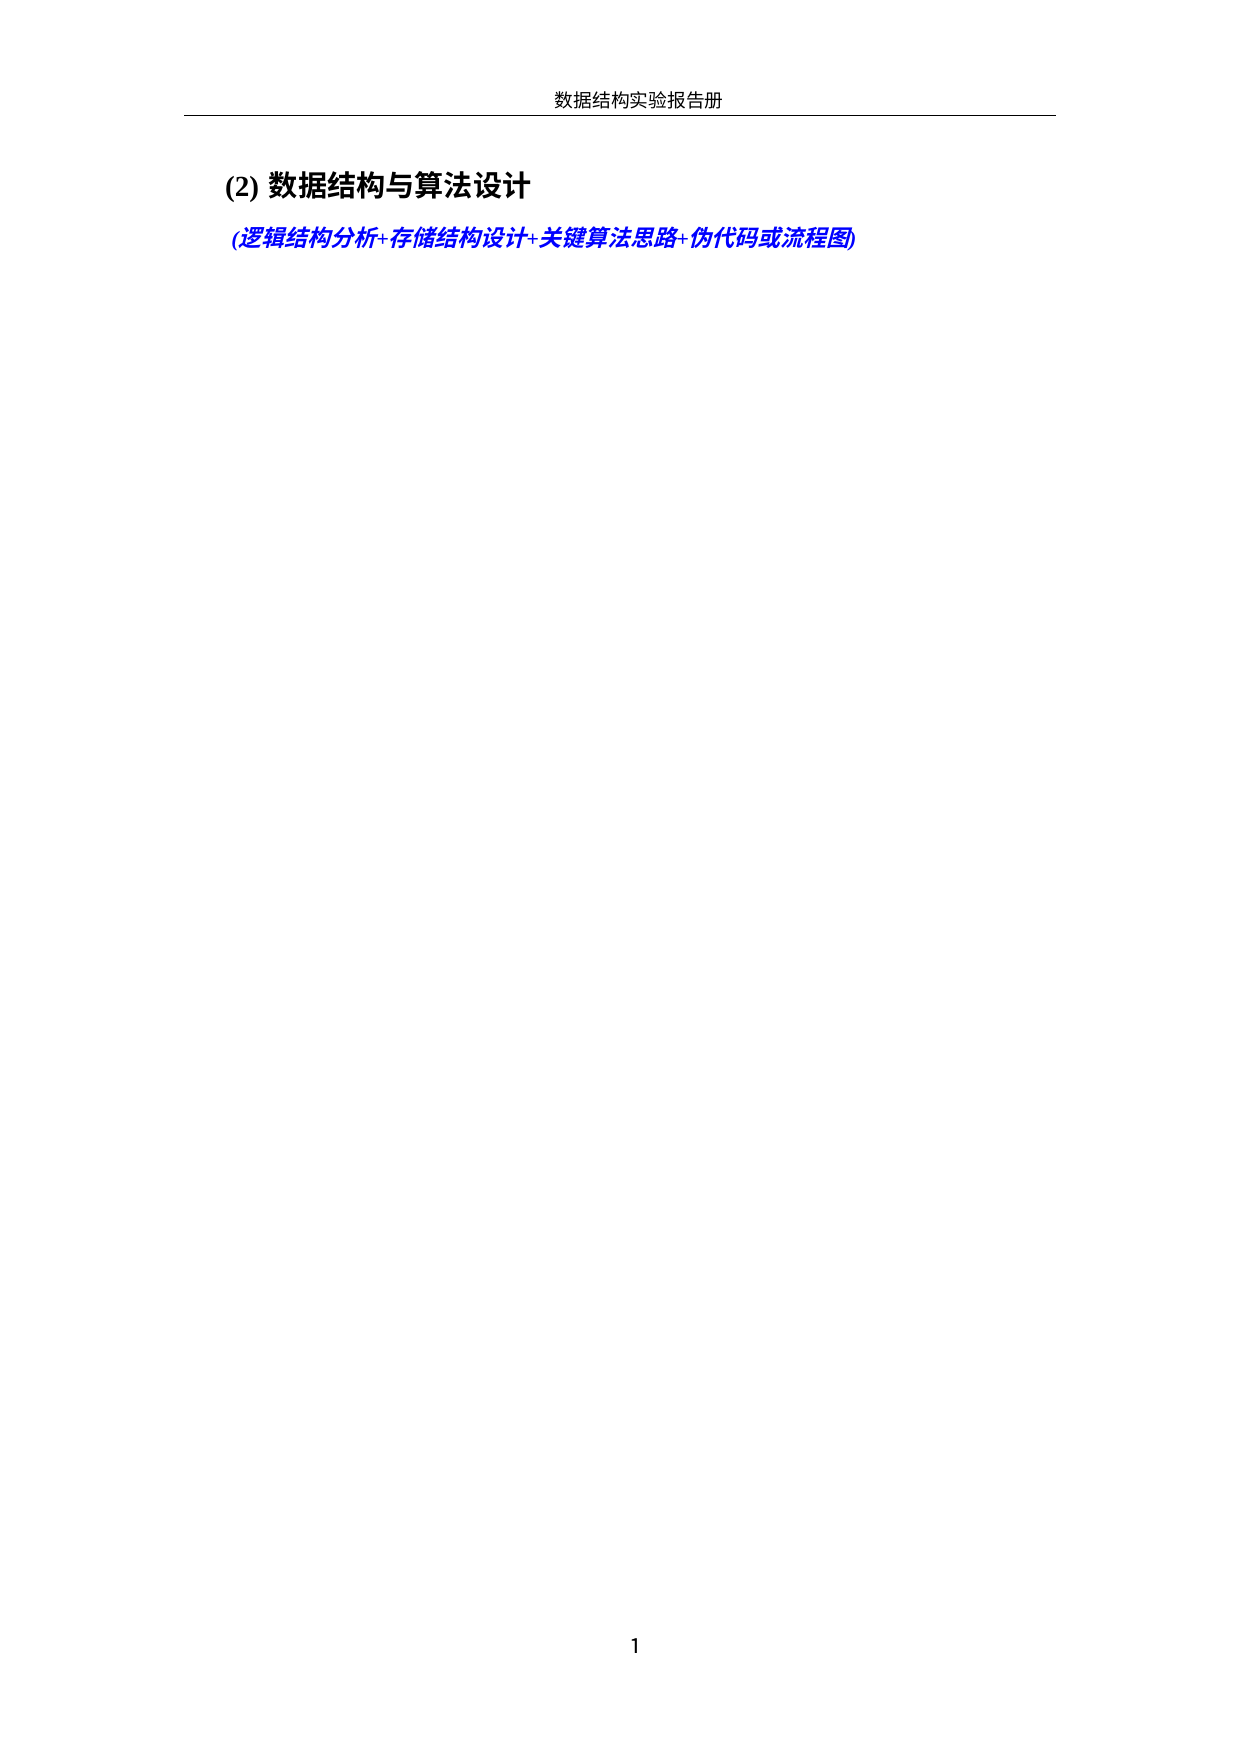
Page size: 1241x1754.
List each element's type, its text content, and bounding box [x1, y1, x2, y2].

subtitle 数据结构与算法设计 [225, 162, 1090, 204]
text (逻辑结构分析+存储结构设计+关键算法思路+伪代码或流程图) [231, 219, 1090, 253]
